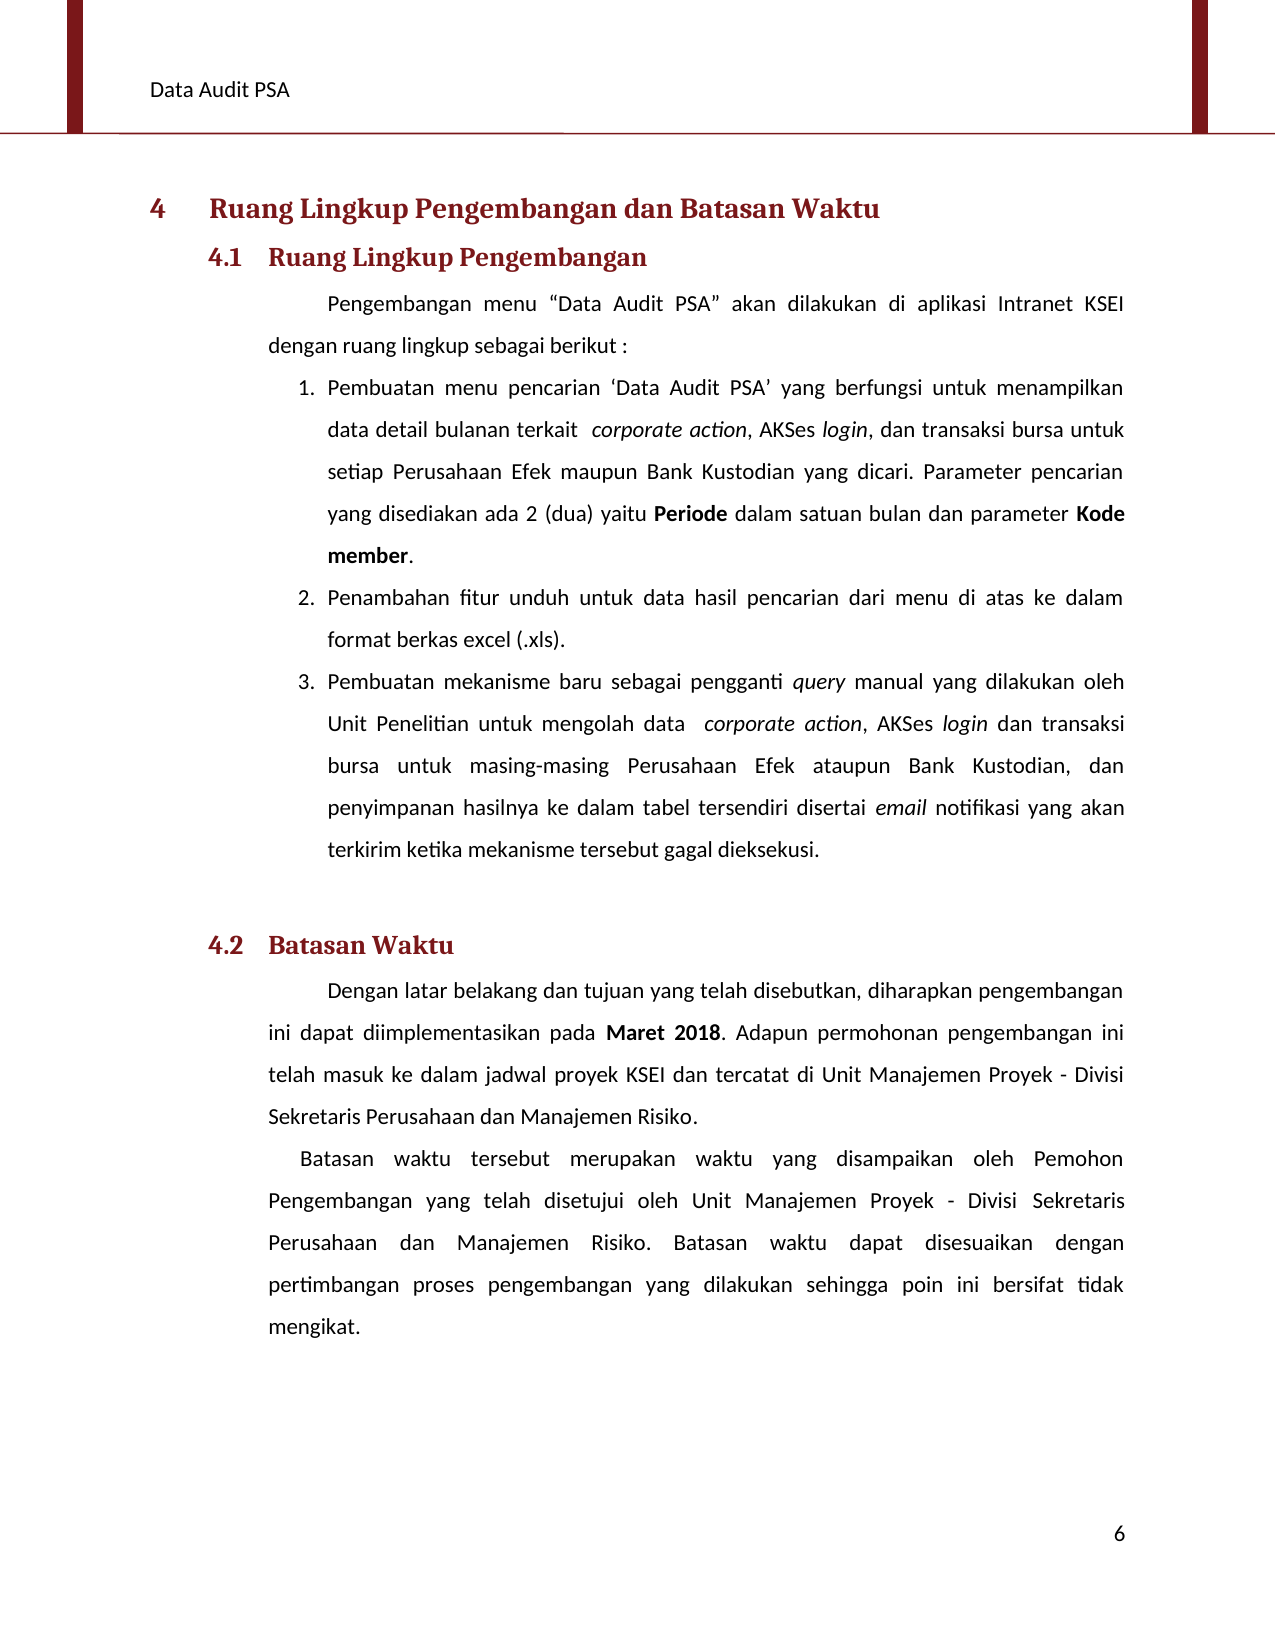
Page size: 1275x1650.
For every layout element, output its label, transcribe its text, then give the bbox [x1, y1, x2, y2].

subtitle Batasan Waktu [208, 930, 1125, 961]
subtitle Ruang Lingkup Pengembangan [208, 242, 1125, 273]
list Pembuatan mekanisme baru sebagai pengganti query manual yang dilakukan oleh Unit Penelitian untuk mengolah data corporate action, AKSes login dan transaksi bursa untuk masing-masing Perusahaan Efek ataupun Bank Kustodian, dan penyimpanan hasilnya ke dalam tabel tersendiri disertai email notifikasi yang akan terkirim ketika mekanisme tersebut gagal dieksekusi. [298, 667, 1125, 863]
text Batasan waktu tersebut merupakan waktu yang disampaikan oleh Pemohon Pengembangan yang telah disetujui oleh Unit Manajemen Proyek - Divisi Sekretaris Perusahaan dan Manajemen Risiko. Batasan waktu dapat disesuaikan dengan pertimbangan proses pengembangan yang dilakukan sehingga poin ini bersifat tidak mengikat. [268, 1144, 1125, 1340]
list Pembuatan menu pencarian ‘Data Audit PSA’ yang berfungsi untuk menampilkan data detail bulanan terkait corporate action, AKSes login, dan transaksi bursa untuk setiap Perusahaan Efek maupun Bank Kustodian yang dicari. Parameter pencarian yang disediakan ada 2 (dua) yaitu Periode dalam satuan bulan dan parameter Kode member. [298, 373, 1125, 569]
text Pengembangan menu “Data Audit PSA” akan dilakukan di aplikasi Intranet KSEI dengan ruang lingkup sebagai berikut : [268, 289, 1125, 359]
text Dengan latar belakang dan tujuan yang telah disebutkan, diharapkan pengembangan ini dapat diimplementasikan pada Maret 2018. Adapun permohonan pengembangan ini telah masuk ke dalam jadwal proyek KSEI dan tercatat di Unit Manajemen Proyek - Divisi Sekretaris Perusahaan dan Manajemen Risiko. [268, 976, 1125, 1130]
subtitle Ruang Lingkup Pengembangan dan Batasan Waktu [150, 192, 1125, 226]
list Penambahan fitur unduh untuk data hasil pencarian dari menu di atas ke dalam format berkas excel (.xls). [298, 583, 1125, 653]
